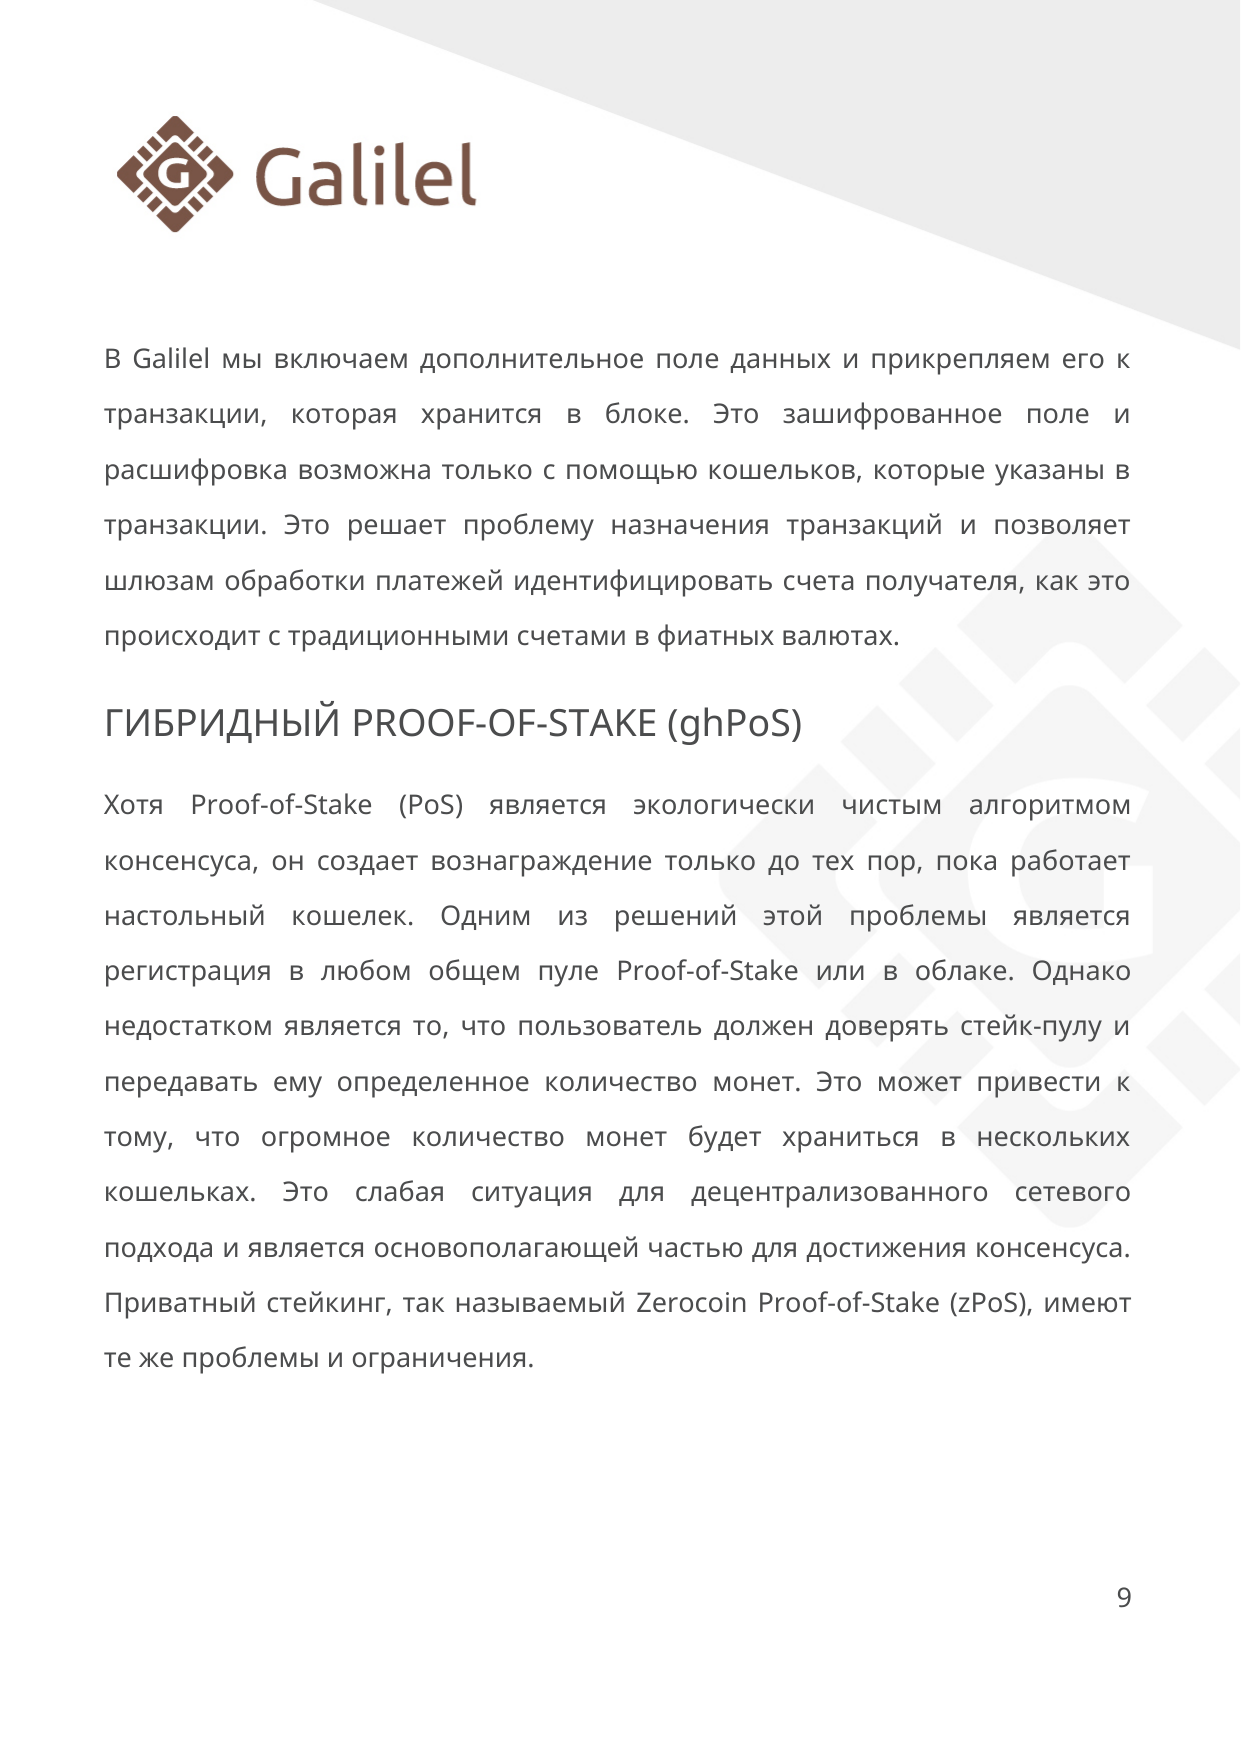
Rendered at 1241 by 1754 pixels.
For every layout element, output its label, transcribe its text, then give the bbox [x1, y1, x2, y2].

text Хотя Proof-of-Stake (PoS) является экологически чистым алгоритмом консенсуса, он создает вознаграждение только до тех пор, пока работает настольный кошелек. Одним из решений этой проблемы является регистрация в любом общем пуле Proof-of-Stake или в облаке. Однако недостатком является то, что пользователь должен доверять стейк-пулу и передавать ему определенное количество монет. Это может привести к тому, что огромное количество монет будет храниться в нескольких кошельках. Это слабая ситуация для децентрализованного сетевого подхода и является основополагающей частью для достижения консенсуса. Приватный стейкинг, так называемый Zerocoin Proof-of-Stake (zPoS), имеют те же проблемы и ограничения. [103, 786, 1132, 1376]
picture [0, 0, 1241, 1754]
subtitle ГИБРИДНЫЙ PROOF-OF-STAKE (ghPoS) [103, 697, 1132, 748]
